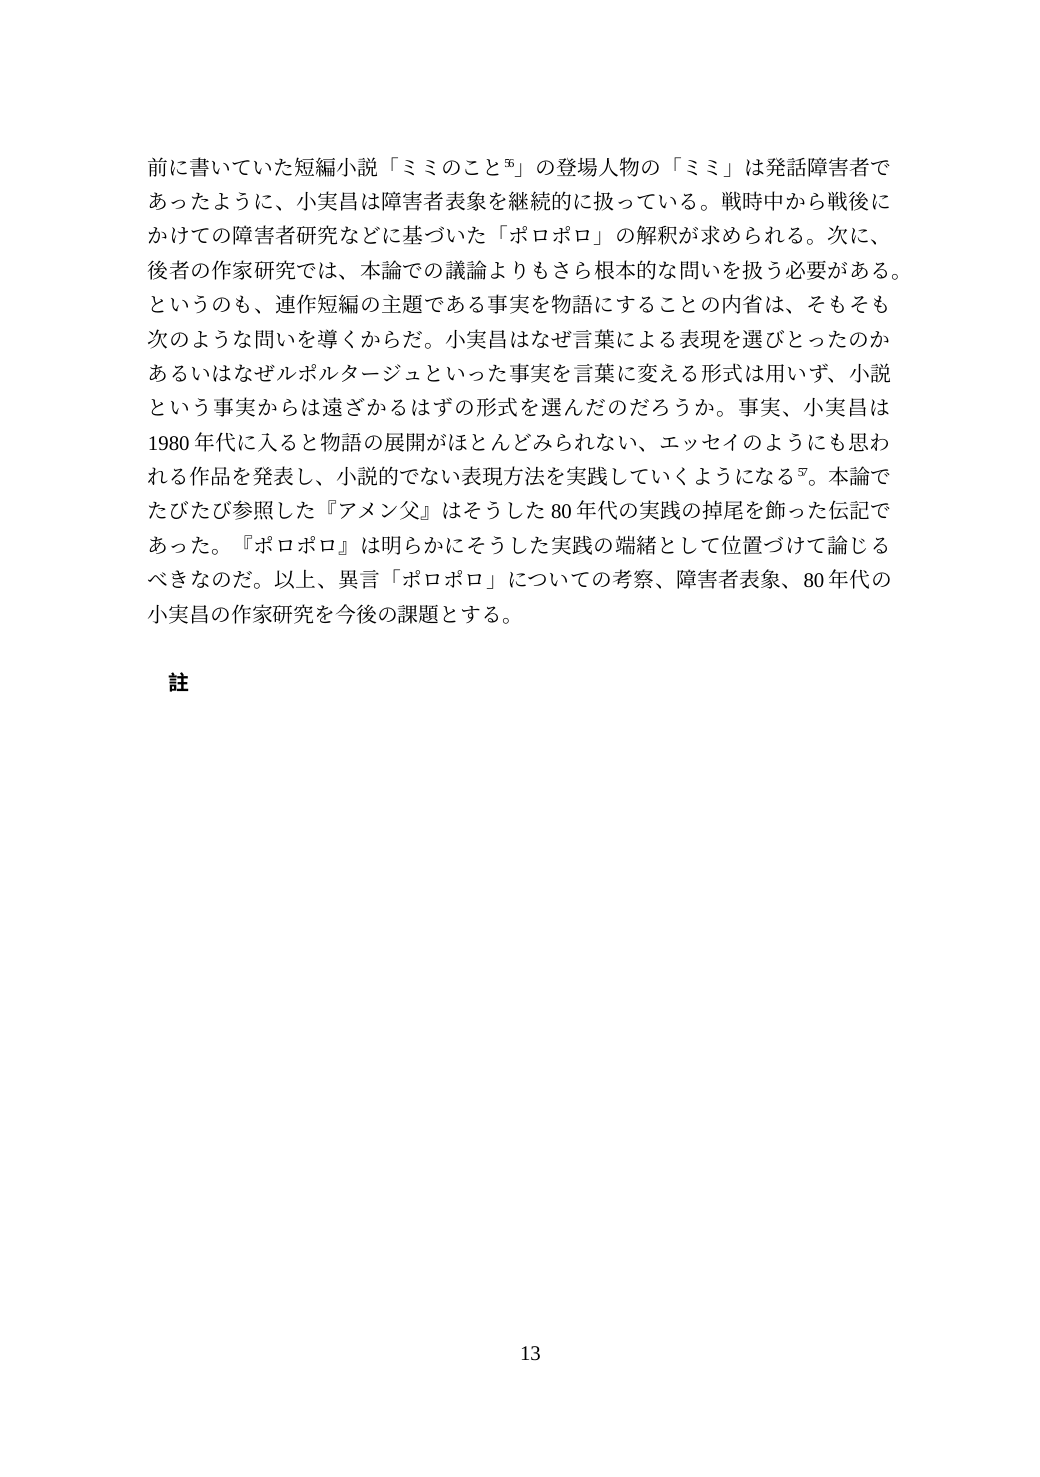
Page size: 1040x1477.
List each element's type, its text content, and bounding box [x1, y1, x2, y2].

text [148, 148, 892, 629]
text 註 [148, 663, 892, 698]
